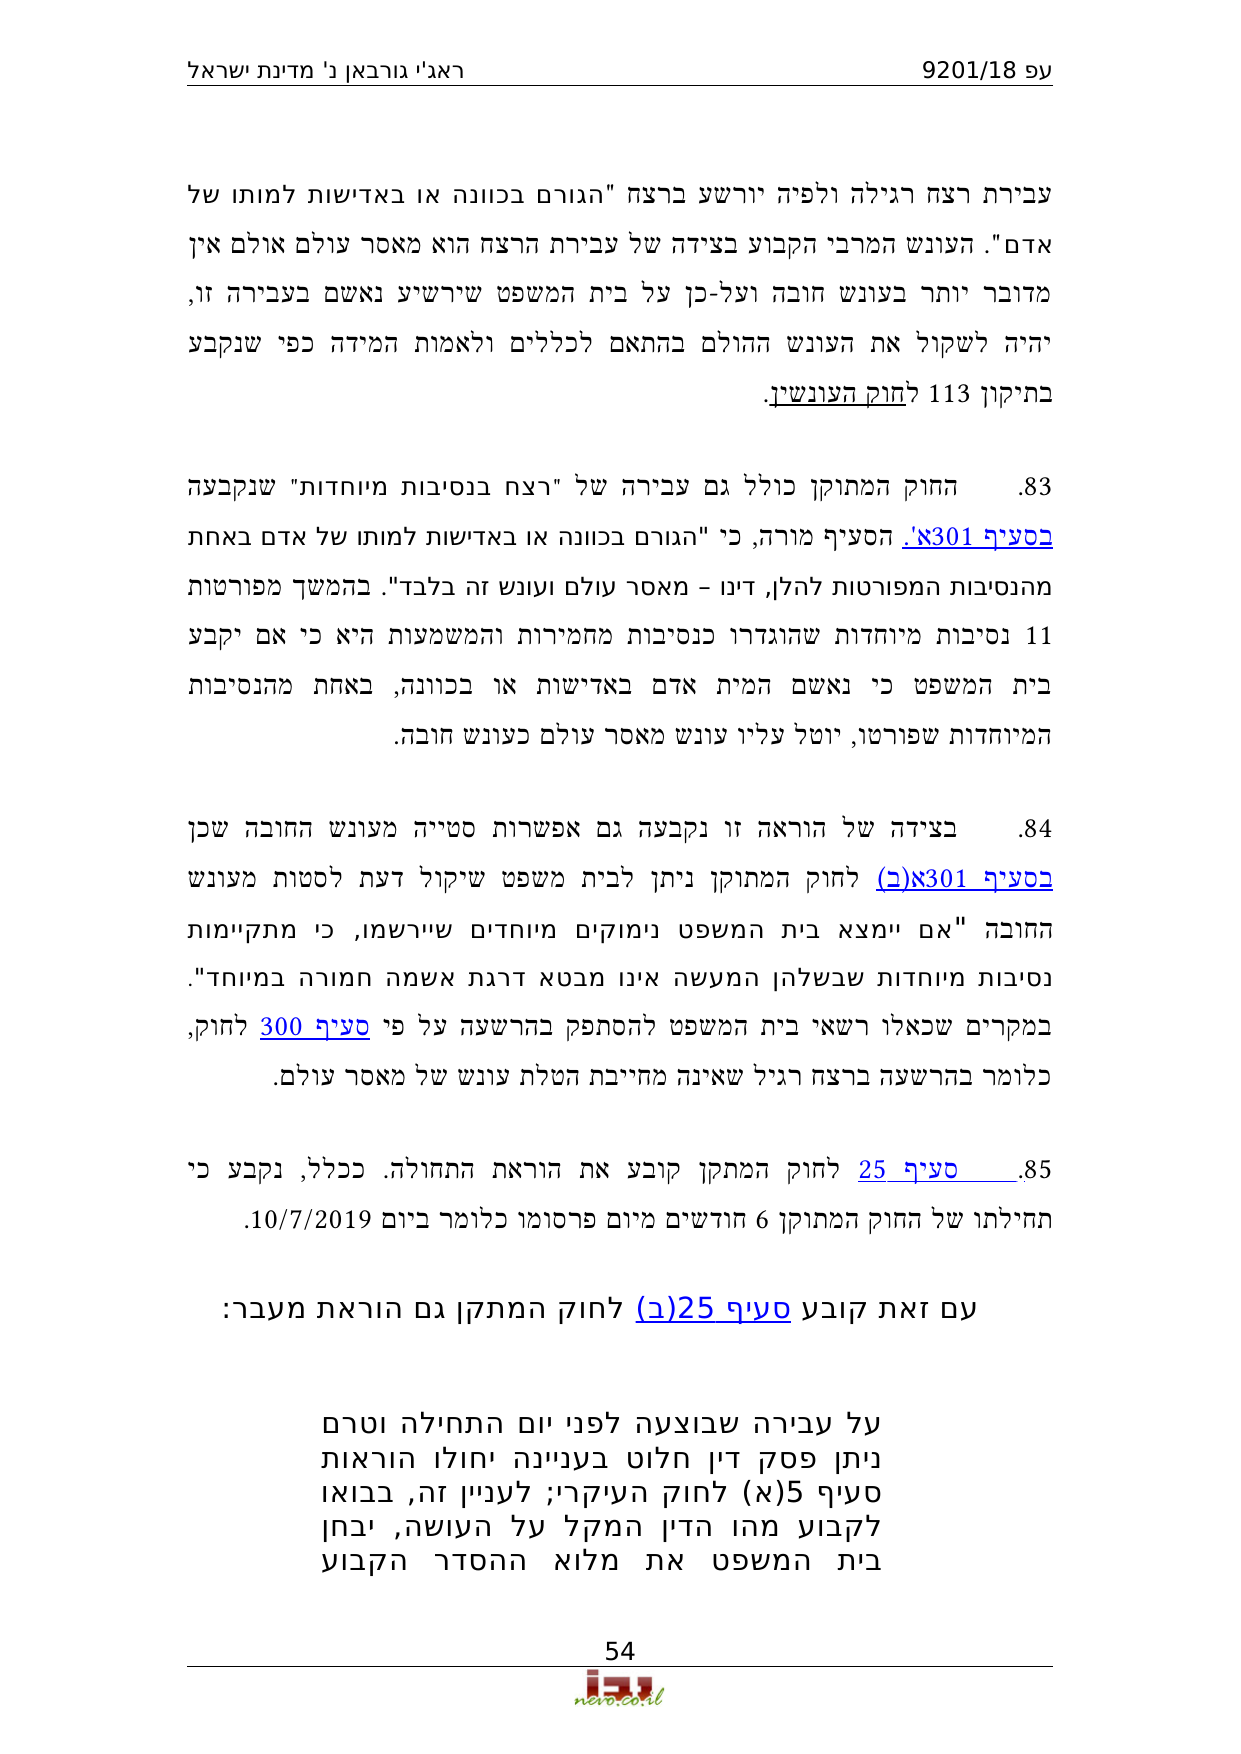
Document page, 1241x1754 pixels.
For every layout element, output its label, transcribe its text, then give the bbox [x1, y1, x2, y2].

list החוק המתוקן כולל גם עבירה של "רצח בנסיבות מיוחדות" שנקבעה בסעיף 301א'. הסעיף מורה, כי "הגורם בכוונה או באדישות למותו של אדם באחת מהנסיבות המפורטות להלן, דינו – מאסר עולם ועונש זה בלבד". בהמשך מפורטות 11 נסיבות מיוחדות שהוגדרו כנסיבות מחמירות והמשמעות היא כי אם יקבע בית המשפט כי נאשם המית אדם באדישות או בכוונה, באחת מהנסיבות המיוחדות שפורטו, יוטל עליו עונש מאסר עולם כעונש חובה. [187, 469, 1053, 751]
text עם זאת קובע סעיף 25(ב) לחוק המתקן גם הוראת מעבר: [187, 1292, 1053, 1326]
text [321, 1406, 882, 1578]
picture [574, 1669, 666, 1707]
list בצידה של הוראה זו נקבעה גם אפשרות סטייה מעונש החובה שכן בסעיף 301א(ב) לחוק המתוקן ניתן לבית משפט שיקול דעת לסטות מעונש החובה "אם יימצא בית המשפט נימוקים מיוחדים שיירשמו, כי מתקיימות נסיבות מיוחדות שבשלהן המעשה אינו מבטא דרגת אשמה חמורה במיוחד". במקרים שכאלו רשאי בית המשפט להסתפק בהרשעה על פי סעיף 300 לחוק, כלומר בהרשעה ברצח רגיל שאינה מחייבת הטלת עונש של מאסר עולם. [187, 811, 1053, 1093]
list סעיף 25 לחוק המתקן קובע את הוראת התחולה. ככלל, נקבע כי תחילתו של החוק המתוקן 6 חודשים מיום פרסומו כלומר ביום 10/7/2019. [187, 1152, 1053, 1236]
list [187, 177, 1053, 409]
